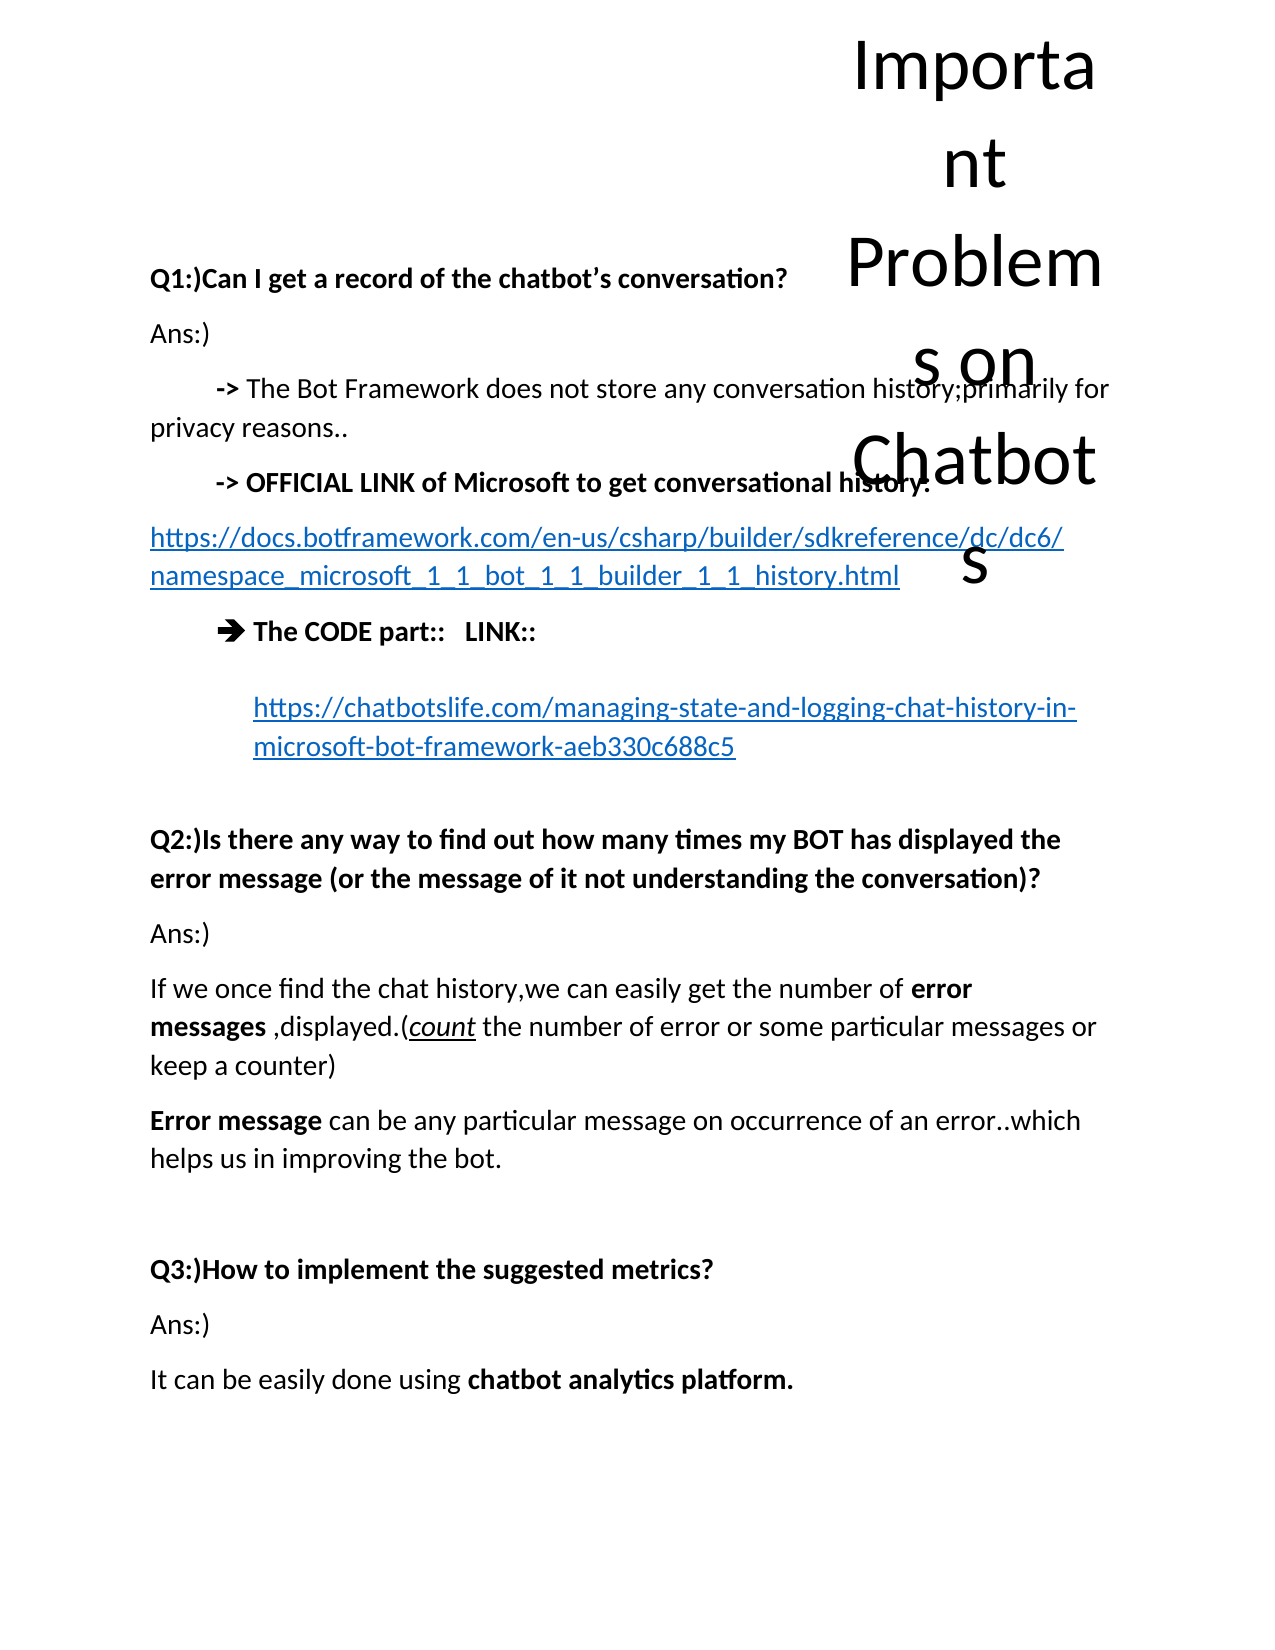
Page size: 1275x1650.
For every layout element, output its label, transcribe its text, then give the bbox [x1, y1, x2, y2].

text https://docs.botframework.com/en-us/csharp/builder/sdkreference/dc/dc6/namespace_microsoft_1_1_bot_1_1_builder_1_1_history.html [150, 519, 1125, 593]
text Ans:) [150, 1306, 1125, 1341]
text -> OFFICIAL LINK of Microsoft to get conversational history: [150, 464, 1125, 499]
text Ans:) [150, 915, 1125, 951]
list https://chatbotslife.com/managing-state-and-logging-chat-history-in-microsoft-bot-framework-aeb330c688c5 [253, 689, 1125, 763]
text -> The Bot Framework does not store any conversation history;primarily for privacy reasons.. [150, 370, 1125, 444]
text Q2:)Is there any way to find out how many times my BOT has displayed the error message (or the message of it not understanding the conversation)? [150, 821, 1125, 896]
text Ans:) [150, 315, 1125, 351]
text It can be easily done using chatbot analytics platform. [150, 1361, 1125, 1397]
text Q1:)Can I get a record of the chatbot’s conversation? [150, 260, 1125, 296]
text If we once find the chat history,we can easily get the number of error messages ,displayed.(count the number of error or some particular messages or keep a counter) [150, 970, 1125, 1083]
text Error message can be any particular message on occurrence of an error..which helps us in improving the bot. [150, 1102, 1125, 1176]
list The CODE part:: LINK:: [216, 613, 1125, 648]
text Q3:)How to implement the suggested metrics? [150, 1251, 1125, 1286]
